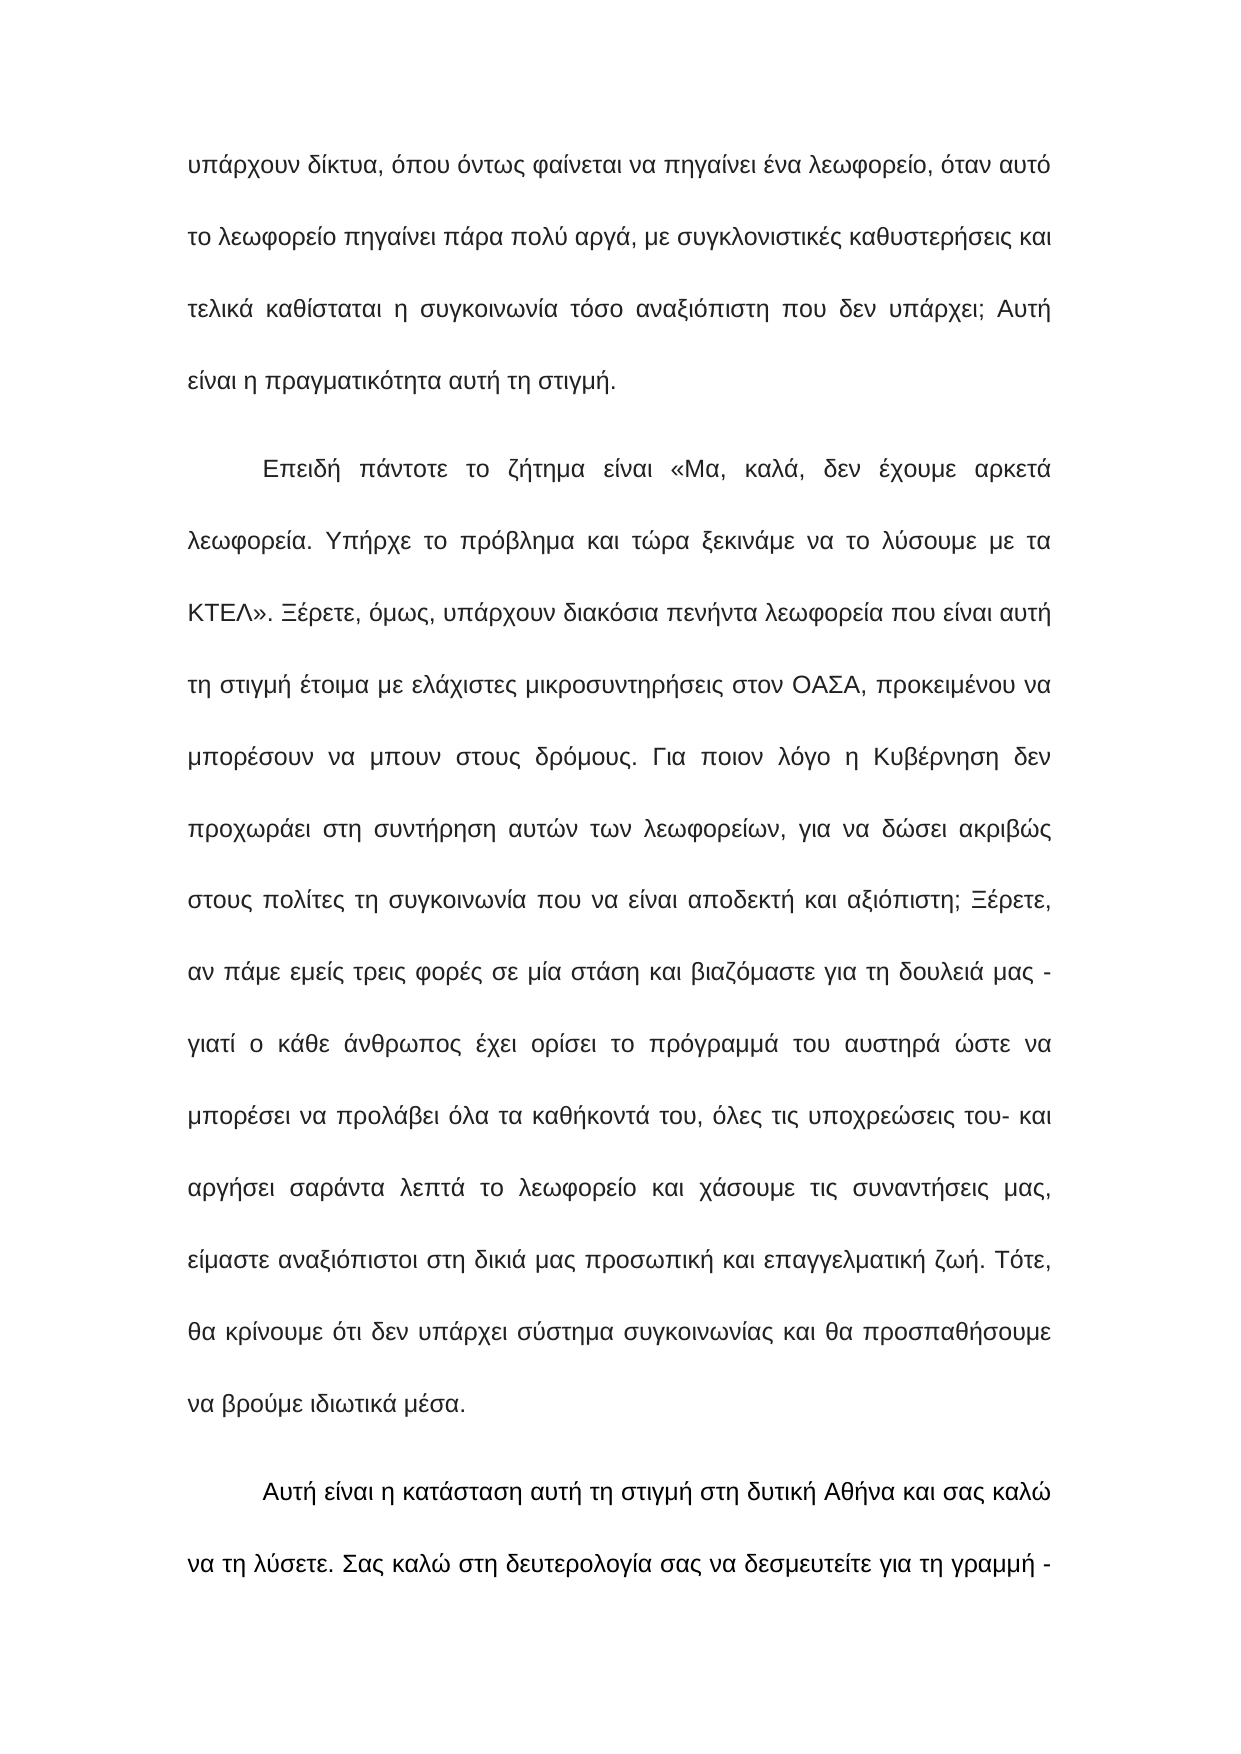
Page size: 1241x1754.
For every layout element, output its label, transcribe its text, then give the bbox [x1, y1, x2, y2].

text Επειδή πάντοτε το ζήτημα είναι «Μα, καλά, δεν έχουμε αρκετά λεωφορεία. Υπήρχε το πρόβλημα και τώρα ξεκινάμε να το λύσουμε με τα ΚΤΕΛ». Ξέρετε, όμως, υπάρχουν διακόσια πενήντα λεωφορεία που είναι αυτή τη στιγμή έτοιμα με ελάχιστες μικροσυντηρήσεις στον ΟΑΣΑ, προκειμένου να μπορέσουν να μπουν στους δρόμους. Για ποιον λόγο η Κυβέρνηση δεν προχωράει στη συντήρηση αυτών των λεωφορείων, για να δώσει ακριβώς στους πολίτες τη συγκοινωνία που να είναι αποδεκτή και αξιόπιστη; Ξέρετε, αν πάμε εμείς τρεις φορές σε μία στάση και βιαζόμαστε για τη δουλειά μας -γιατί ο κάθε άνθρωπος έχει ορίσει το πρόγραμμά του αυστηρά ώστε να μπορέσει να προλάβει όλα τα καθήκοντά του, όλες τις υποχρεώσεις του- και αργήσει σαράντα λεπτά το λεωφορείο και χάσουμε τις συναντήσεις μας, είμαστε αναξιόπιστοι στη δικιά μας προσωπική και επαγγελματική ζωή. Τότε, θα κρίνουμε ότι δεν υπάρχει σύστημα συγκοινωνίας και θα προσπαθήσουμε να βρούμε ιδιωτικά μέσα. [187, 549, 1053, 680]
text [187, 150, 1053, 232]
text Επειδή πάντοτε το ζήτημα είναι «Μα, καλά, δεν έχουμε αρκετά λεωφορεία. Υπήρχε το πρόβλημα και τώρα ξεκινάμε να το λύσουμε με τα ΚΤΕΛ». Ξέρετε, όμως, υπάρχουν διακόσια πενήντα λεωφορεία που είναι αυτή τη στιγμή έτοιμα με ελάχιστες μικροσυντηρήσεις στον ΟΑΣΑ, προκειμένου να μπορέσουν να μπουν στους δρόμους. Για ποιον λόγο η Κυβέρνηση δεν προχωράει στη συντήρηση αυτών των λεωφορείων, για να δώσει ακριβώς στους πολίτες τη συγκοινωνία που να είναι αποδεκτή και αξιόπιστη; Ξέρετε, αν πάμε εμείς τρεις φορές σε μία στάση και βιαζόμαστε για τη δουλειά μας -γιατί ο κάθε άνθρωπος έχει ορίσει το πρόγραμμά του αυστηρά ώστε να μπορέσει να προλάβει όλα τα καθήκοντά του, όλες τις υποχρεώσεις του- και αργήσει σαράντα λεπτά το λεωφορείο και χάσουμε τις συναντήσεις μας, είμαστε αναξιόπιστοι στη δικιά μας προσωπική και επαγγελματική ζωή. Τότε, θα κρίνουμε ότι δεν υπάρχει σύστημα συγκοινωνίας και θα προσπαθήσουμε να βρούμε ιδιωτικά μέσα. [187, 1040, 1053, 1417]
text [187, 1477, 1053, 1578]
text Επειδή πάντοτε το ζήτημα είναι «Μα, καλά, δεν έχουμε αρκετά λεωφορεία. Υπήρχε το πρόβλημα και τώρα ξεκινάμε να το λύσουμε με τα ΚΤΕΛ». Ξέρετε, όμως, υπάρχουν διακόσια πενήντα λεωφορεία που είναι αυτή τη στιγμή έτοιμα με ελάχιστες μικροσυντηρήσεις στον ΟΑΣΑ, προκειμένου να μπορέσουν να μπουν στους δρόμους. Για ποιον λόγο η Κυβέρνηση δεν προχωράει στη συντήρηση αυτών των λεωφορείων, για να δώσει ακριβώς στους πολίτες τη συγκοινωνία που να είναι αποδεκτή και αξιόπιστη; Ξέρετε, αν πάμε εμείς τρεις φορές σε μία στάση και βιαζόμαστε για τη δουλειά μας -γιατί ο κάθε άνθρωπος έχει ορίσει το πρόγραμμά του αυστηρά ώστε να μπορέσει να προλάβει όλα τα καθήκοντά του, όλες τις υποχρεώσεις του- και αργήσει σαράντα λεπτά το λεωφορείο και χάσουμε τις συναντήσεις μας, είμαστε αναξιόπιστοι στη δικιά μας προσωπική και επαγγελματική ζωή. Τότε, θα κρίνουμε ότι δεν υπάρχει σύστημα συγκοινωνίας και θα προσπαθήσουμε να βρούμε ιδιωτικά μέσα. [187, 454, 1053, 548]
text Επειδή πάντοτε το ζήτημα είναι «Μα, καλά, δεν έχουμε αρκετά λεωφορεία. Υπήρχε το πρόβλημα και τώρα ξεκινάμε να το λύσουμε με τα ΚΤΕΛ». Ξέρετε, όμως, υπάρχουν διακόσια πενήντα λεωφορεία που είναι αυτή τη στιγμή έτοιμα με ελάχιστες μικροσυντηρήσεις στον ΟΑΣΑ, προκειμένου να μπορέσουν να μπουν στους δρόμους. Για ποιον λόγο η Κυβέρνηση δεν προχωράει στη συντήρηση αυτών των λεωφορείων, για να δώσει ακριβώς στους πολίτες τη συγκοινωνία που να είναι αποδεκτή και αξιόπιστη; Ξέρετε, αν πάμε εμείς τρεις φορές σε μία στάση και βιαζόμαστε για τη δουλειά μας -γιατί ο κάθε άνθρωπος έχει ορίσει το πρόγραμμά του αυστηρά ώστε να μπορέσει να προλάβει όλα τα καθήκοντά του, όλες τις υποχρεώσεις του- και αργήσει σαράντα λεπτά το λεωφορείο και χάσουμε τις συναντήσεις μας, είμαστε αναξιόπιστοι στη δικιά μας προσωπική και επαγγελματική ζωή. Τότε, θα κρίνουμε ότι δεν υπάρχει σύστημα συγκοινωνίας και θα προσπαθήσουμε να βρούμε ιδιωτικά μέσα. [187, 682, 1053, 1039]
